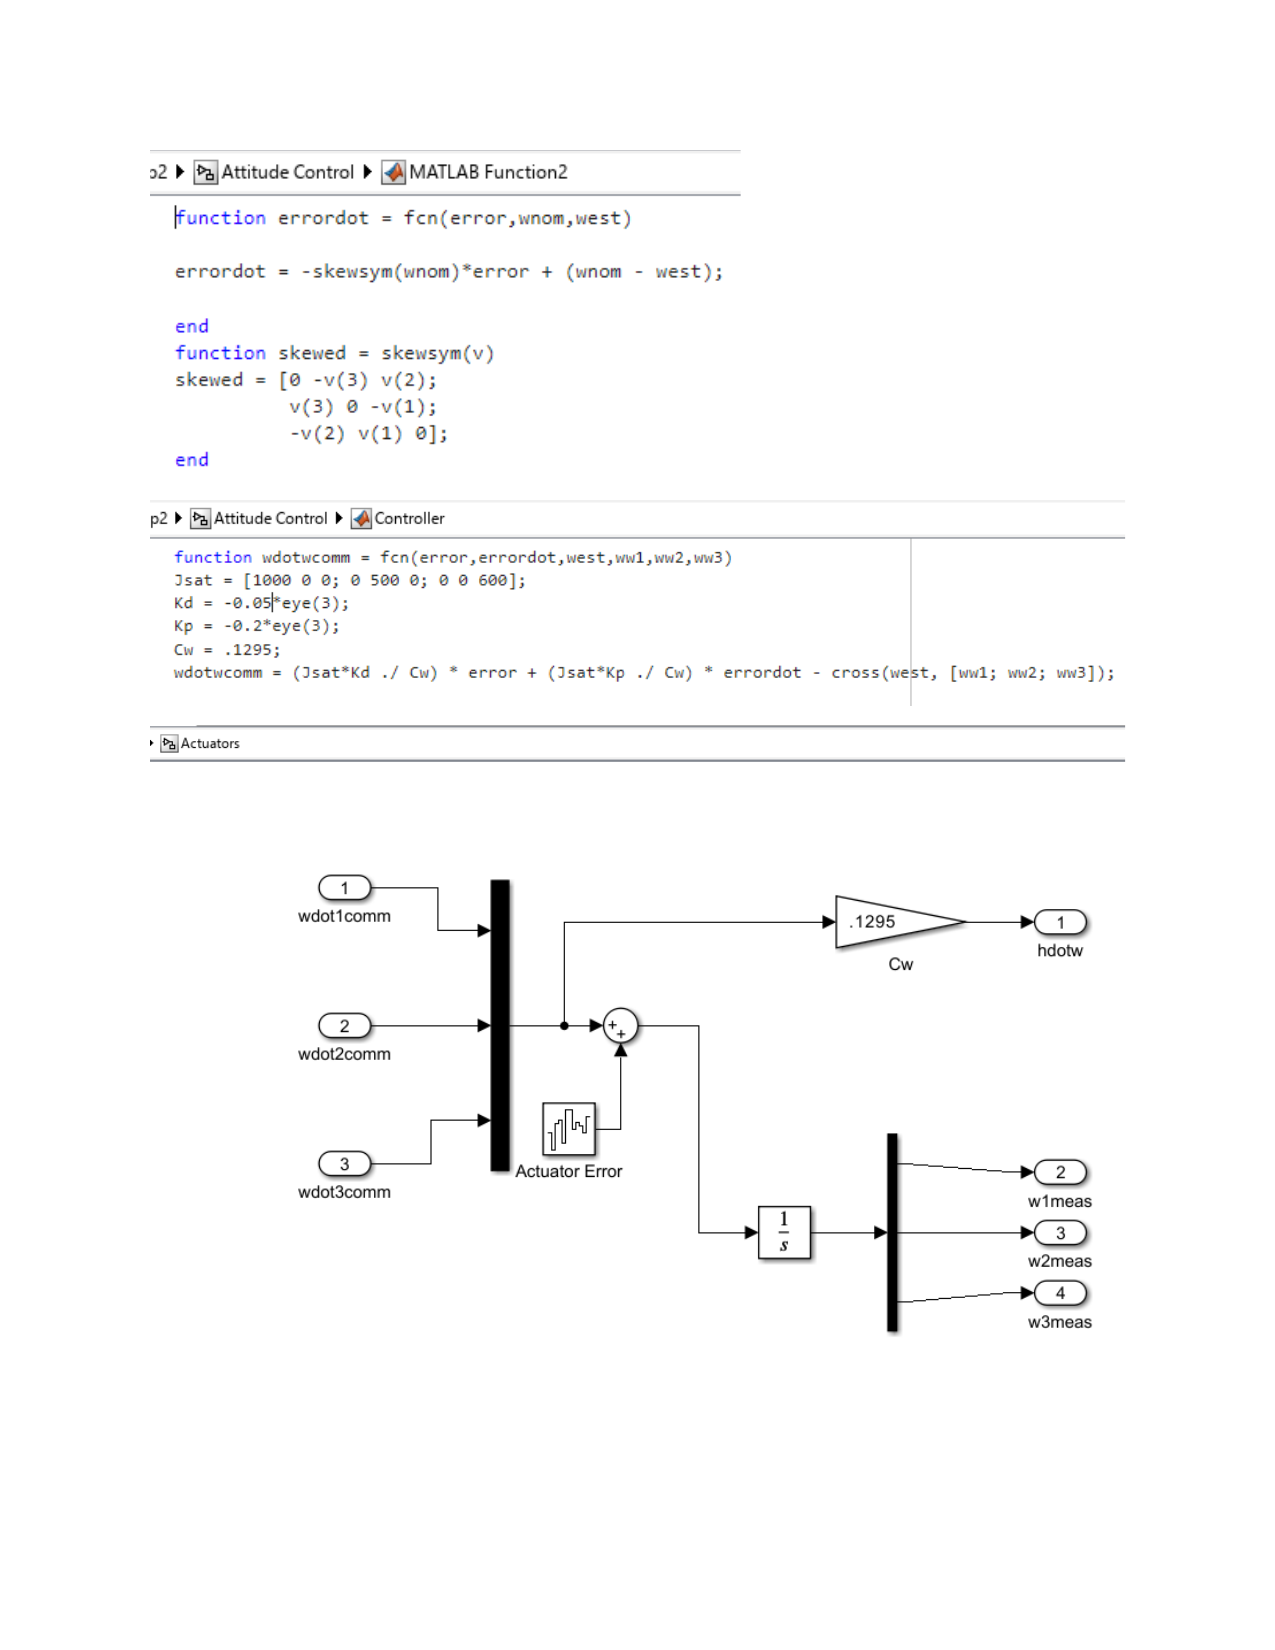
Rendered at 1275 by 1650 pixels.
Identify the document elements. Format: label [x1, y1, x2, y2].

picture [150, 725, 1125, 1352]
picture [150, 150, 741, 482]
picture [150, 500, 1125, 706]
